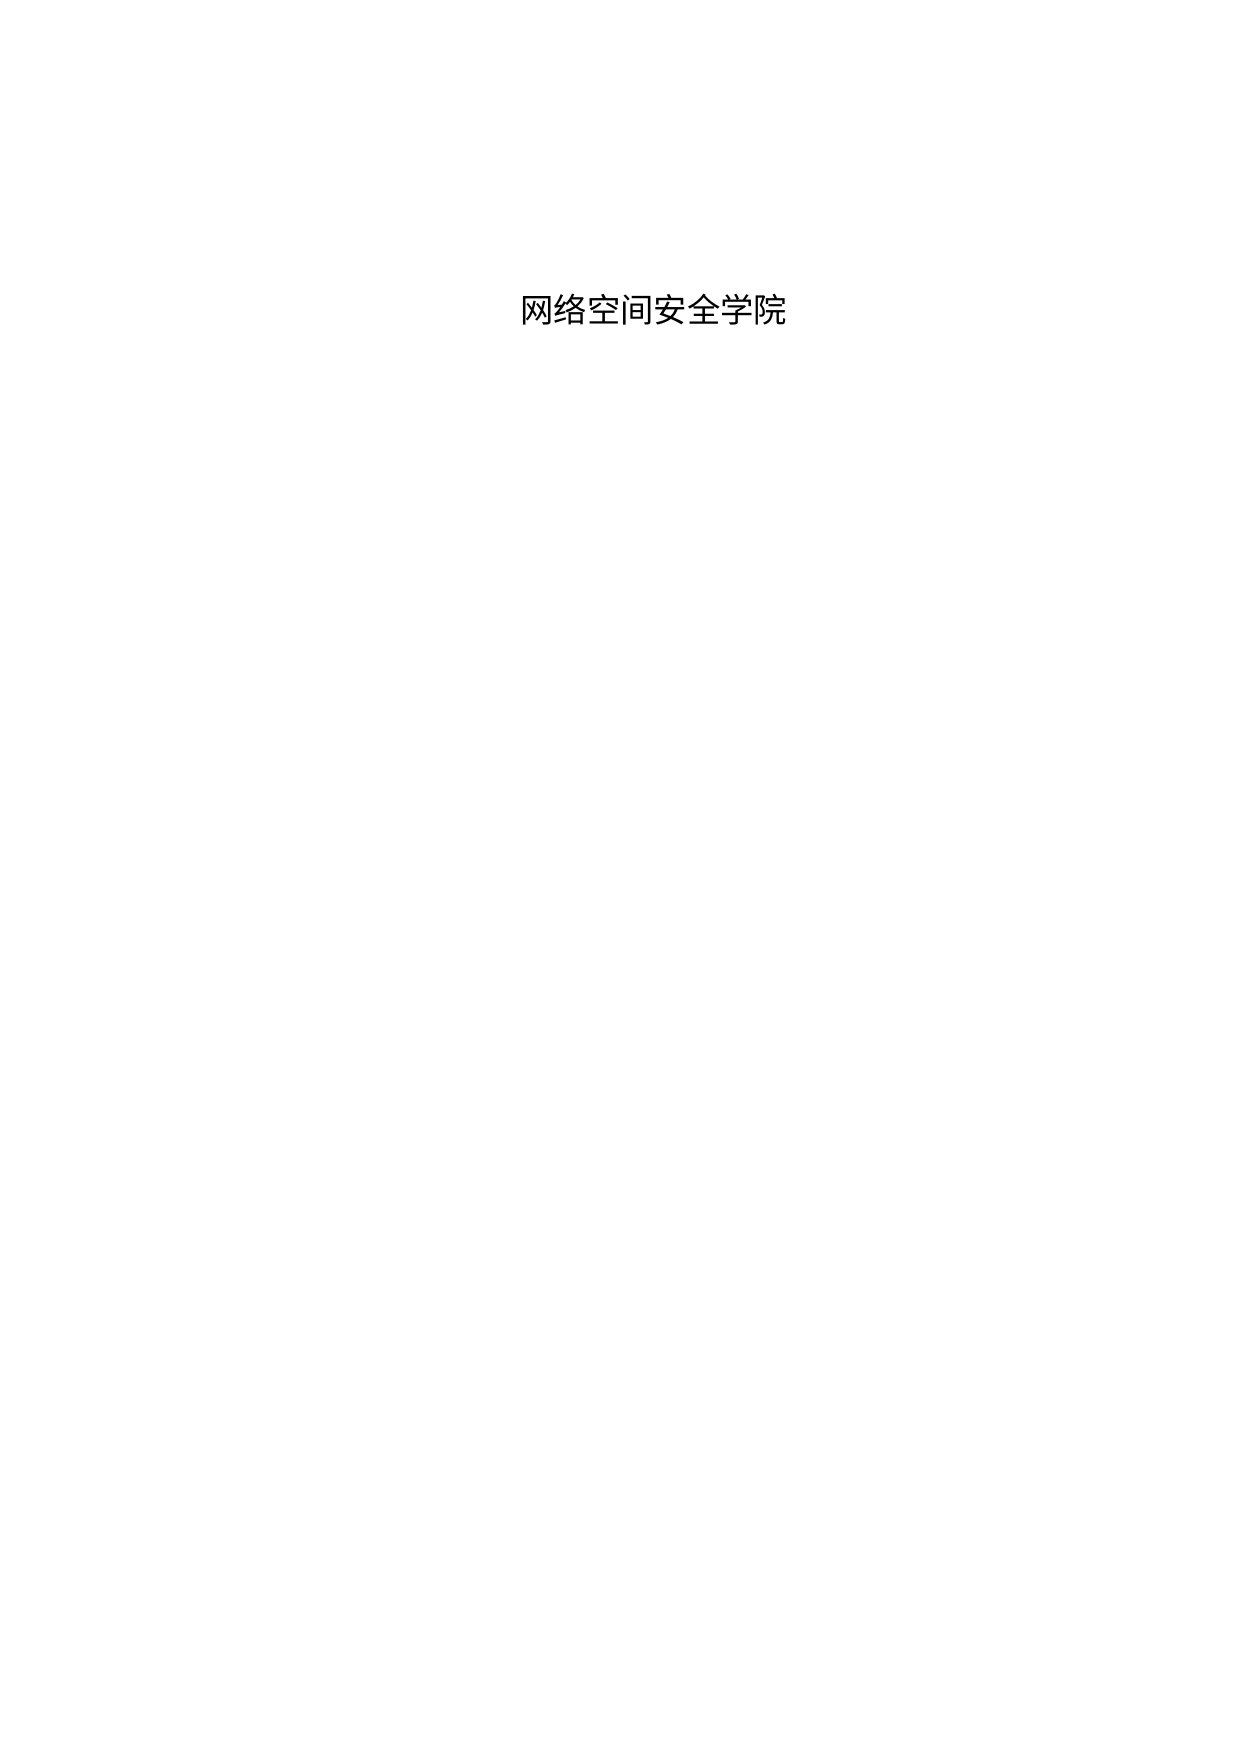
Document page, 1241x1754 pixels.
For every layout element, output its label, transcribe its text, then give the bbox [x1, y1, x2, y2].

text 网络空间安全学院 [177, 284, 1063, 332]
